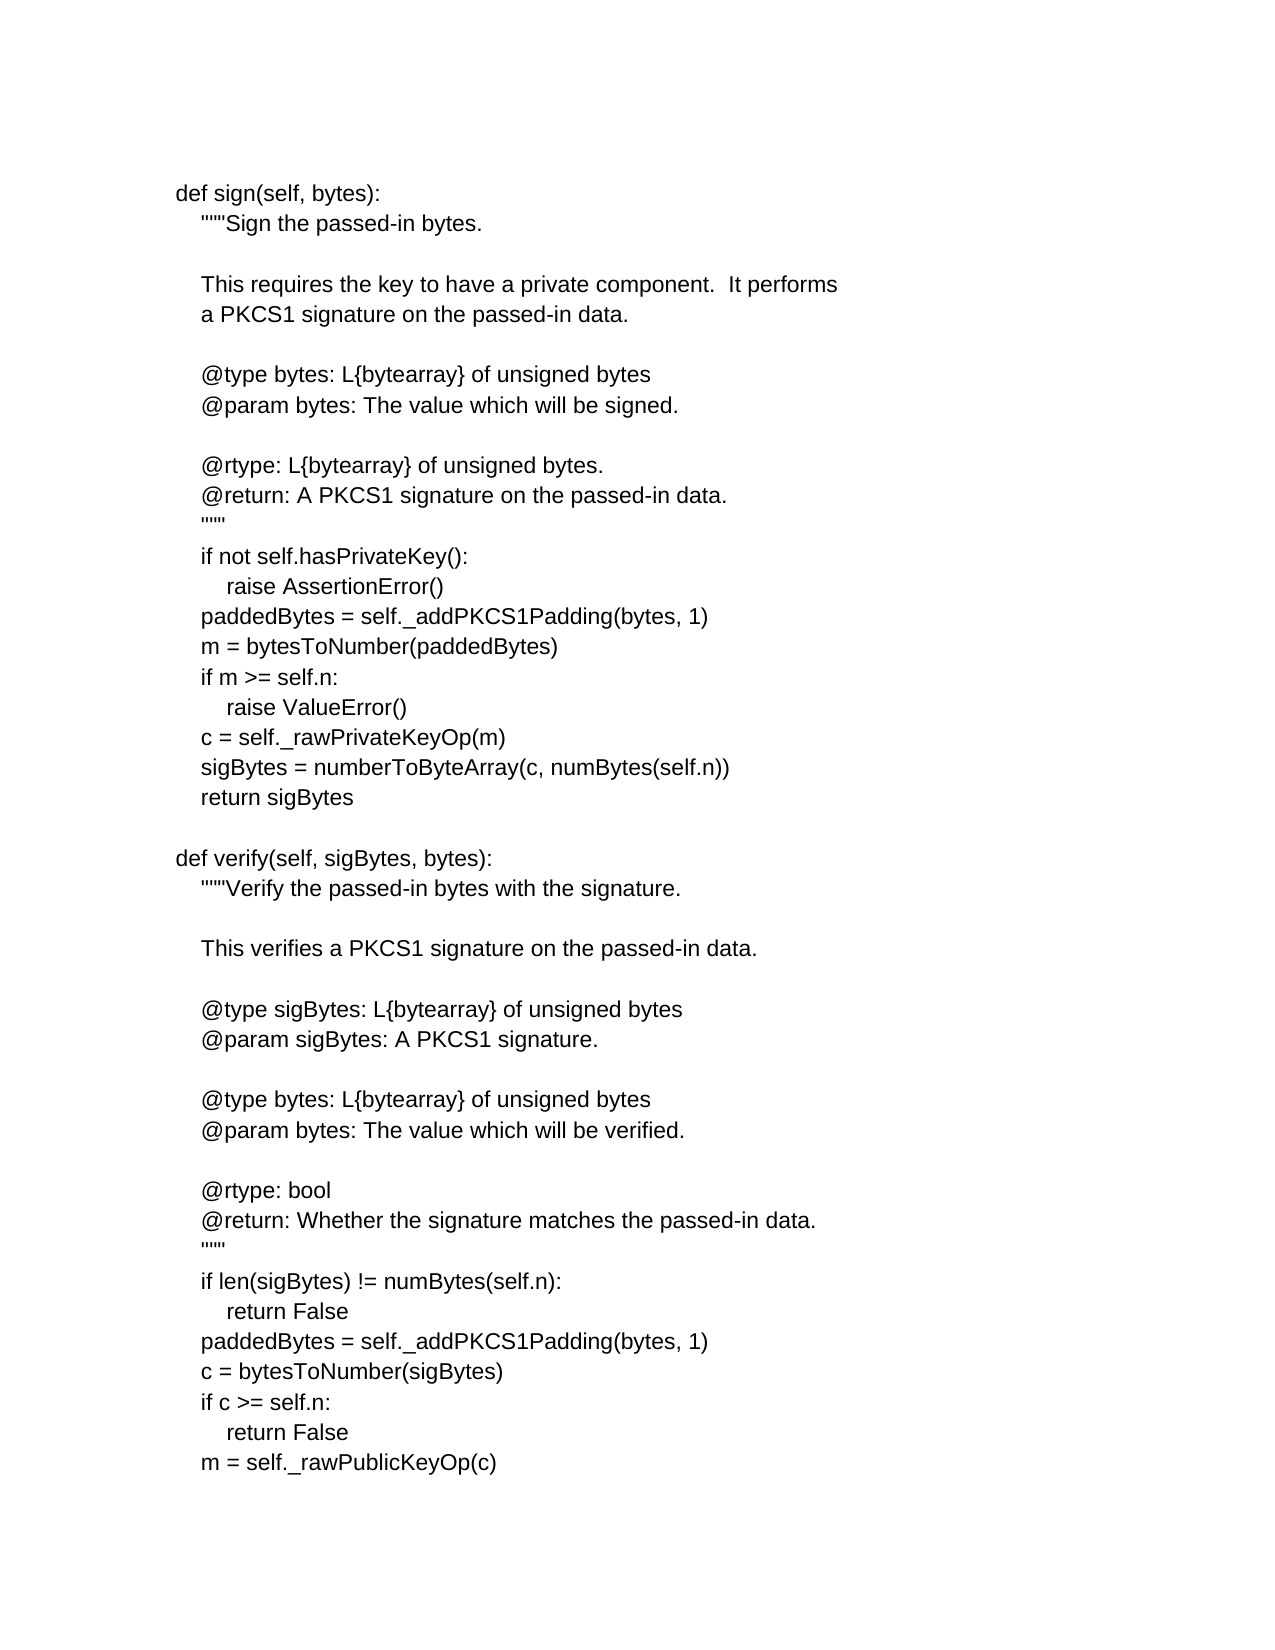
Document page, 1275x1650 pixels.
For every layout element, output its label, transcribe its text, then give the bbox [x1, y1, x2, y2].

text @return: A PKCS1 signature on the passed-in data. [150, 482, 1125, 509]
text return False [150, 1298, 1125, 1324]
text c = self._rawPrivateKeyOp(m) [150, 724, 1125, 750]
text This requires the key to have a private component. It performs [150, 271, 1125, 297]
text raise AssertionError() [150, 573, 1125, 599]
text a PKCS1 signature on the passed-in data. [150, 301, 1125, 327]
text if len(sigBytes) != numBytes(self.n): [150, 1268, 1125, 1294]
text sigBytes = numberToByteArray(c, numBytes(self.n)) [150, 754, 1125, 781]
text """ [150, 512, 1125, 539]
text if m >= self.n: [150, 663, 1125, 690]
text return False [150, 1419, 1125, 1445]
text return sigBytes [150, 784, 1125, 811]
text This verifies a PKCS1 signature on the passed-in data. [150, 935, 1125, 962]
text @rtype: bool [150, 1177, 1125, 1203]
text raise ValueError() [150, 694, 1125, 720]
text """ [150, 1237, 1125, 1264]
text @rtype: L{bytearray} of unsigned bytes. [150, 452, 1125, 478]
text """Verify the passed-in bytes with the signature. [150, 875, 1125, 901]
text """Sign the passed-in bytes. [150, 210, 1125, 237]
text paddedBytes = self._addPKCS1Padding(bytes, 1) [150, 1328, 1125, 1354]
text @param bytes: The value which will be signed. [150, 392, 1125, 418]
text @type bytes: L{bytearray} of unsigned bytes [150, 361, 1125, 388]
text @type bytes: L{bytearray} of unsigned bytes [150, 1086, 1125, 1113]
text paddedBytes = self._addPKCS1Padding(bytes, 1) [150, 603, 1125, 629]
text m = self._rawPublicKeyOp(c) [150, 1449, 1125, 1475]
text c = bytesToNumber(sigBytes) [150, 1358, 1125, 1385]
text if c >= self.n: [150, 1388, 1125, 1415]
text if not self.hasPrivateKey(): [150, 543, 1125, 569]
text @param sigBytes: A PKCS1 signature. [150, 1026, 1125, 1052]
text def verify(self, sigBytes, bytes): [150, 845, 1125, 871]
text m = bytesToNumber(paddedBytes) [150, 633, 1125, 660]
text @return: Whether the signature matches the passed-in data. [150, 1207, 1125, 1234]
text @type sigBytes: L{bytearray} of unsigned bytes [150, 996, 1125, 1022]
text @param bytes: The value which will be verified. [150, 1117, 1125, 1143]
text def sign(self, bytes): [150, 180, 1125, 207]
